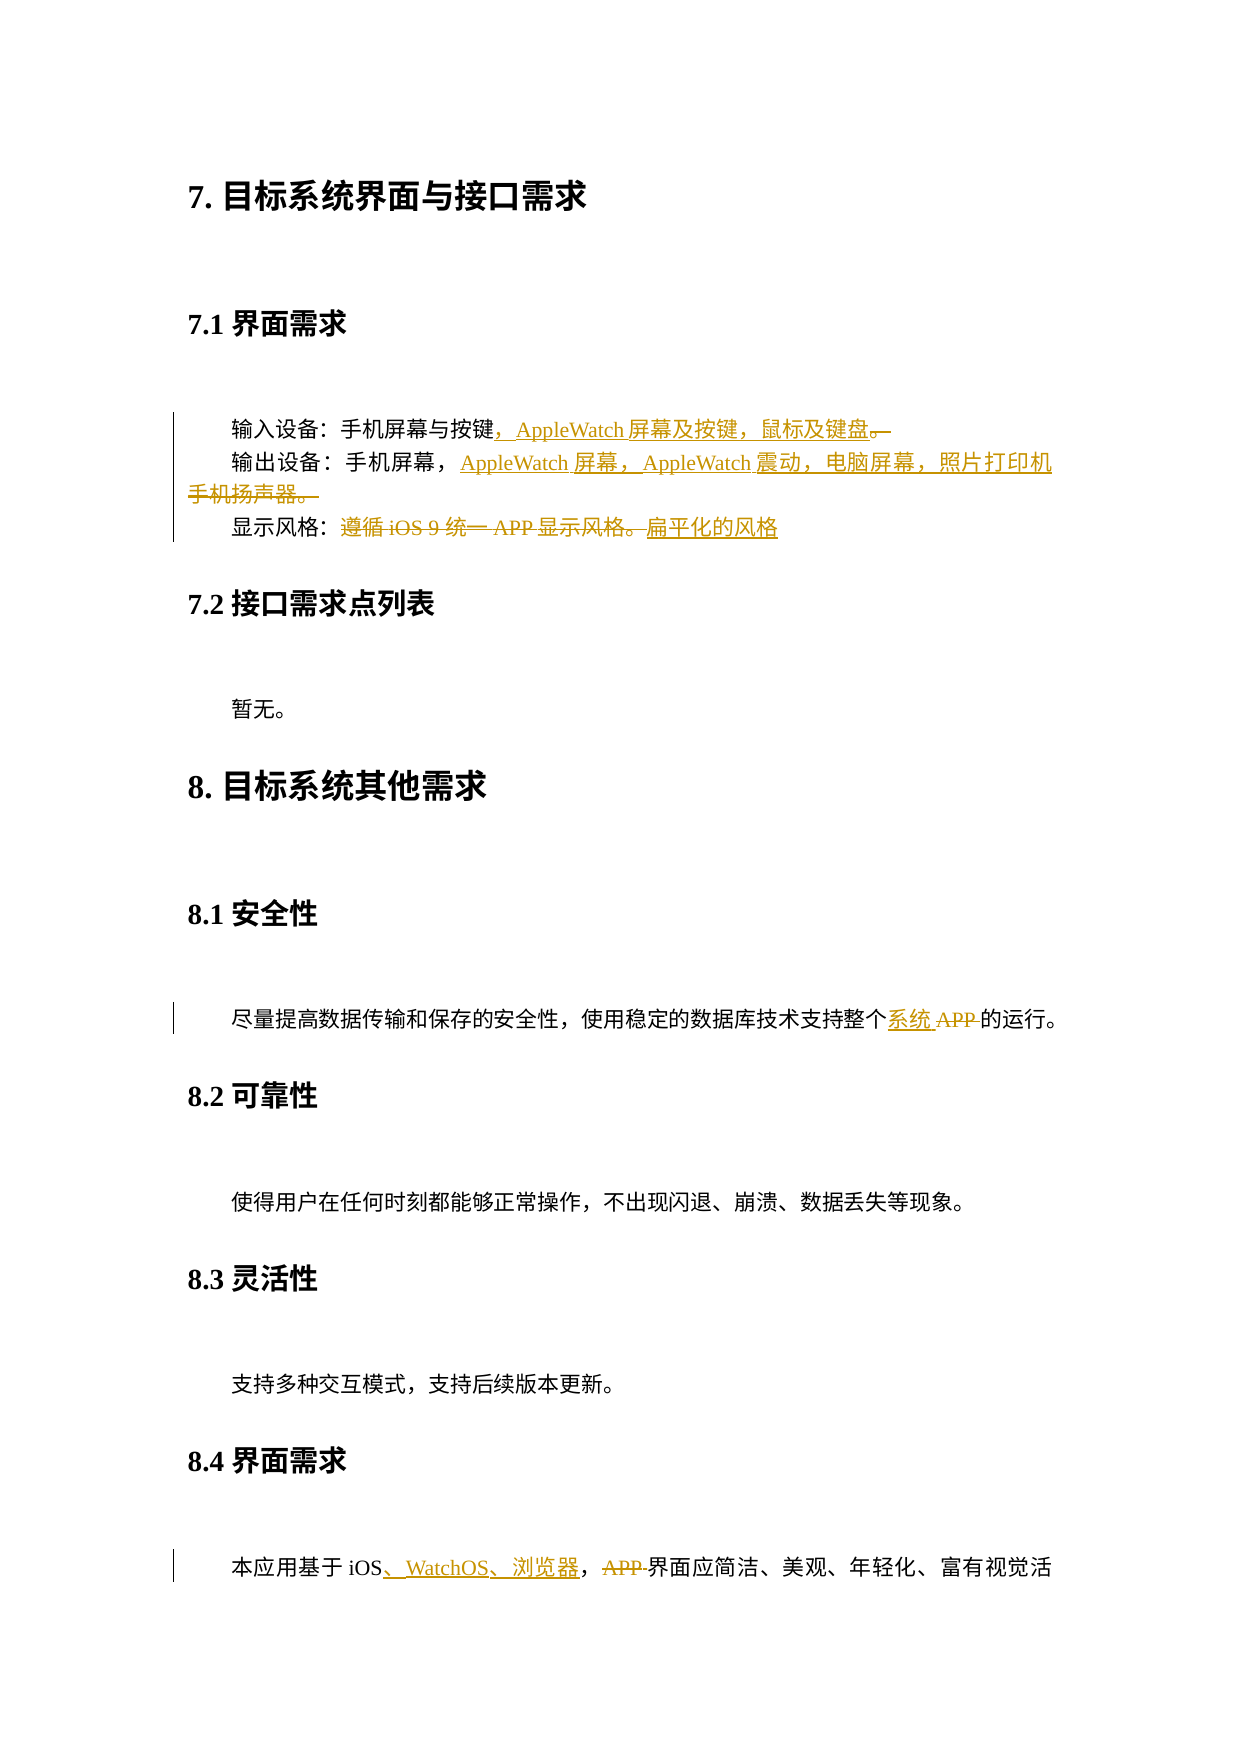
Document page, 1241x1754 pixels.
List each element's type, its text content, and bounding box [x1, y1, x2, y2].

subtitle 8.4 界面需求 [187, 1426, 1053, 1491]
text 支持多种交互模式，支持后续版本更新。 [187, 1367, 1053, 1399]
text 显示风格： [187, 509, 1053, 542]
subtitle 7.2 接口需求点列表 [187, 569, 1053, 634]
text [187, 1549, 1053, 1582]
subtitle 8.3 灵活性 [187, 1244, 1053, 1309]
text 使得用户在任何时刻都能够正常操作，不出现闪退、崩溃、数据丢失等现象。 [187, 1184, 1053, 1217]
subtitle 7. 目标系统界面与接口需求 [187, 162, 1053, 227]
text 暂无。 [187, 692, 1053, 724]
text 尽量提高数据传输和保存的安全性，使用稳定的数据库技术支持整个的运行。 [187, 1002, 1053, 1034]
subtitle 8.1 安全性 [187, 879, 1053, 944]
text 输出设备：手机屏幕， [187, 444, 1053, 509]
subtitle 7.1 界面需求 [187, 289, 1053, 354]
text 输入设备：手机屏幕与按键 [187, 412, 1053, 444]
subtitle 8. 目标系统其他需求 [187, 752, 1053, 817]
subtitle 8.2 可靠性 [187, 1061, 1053, 1126]
